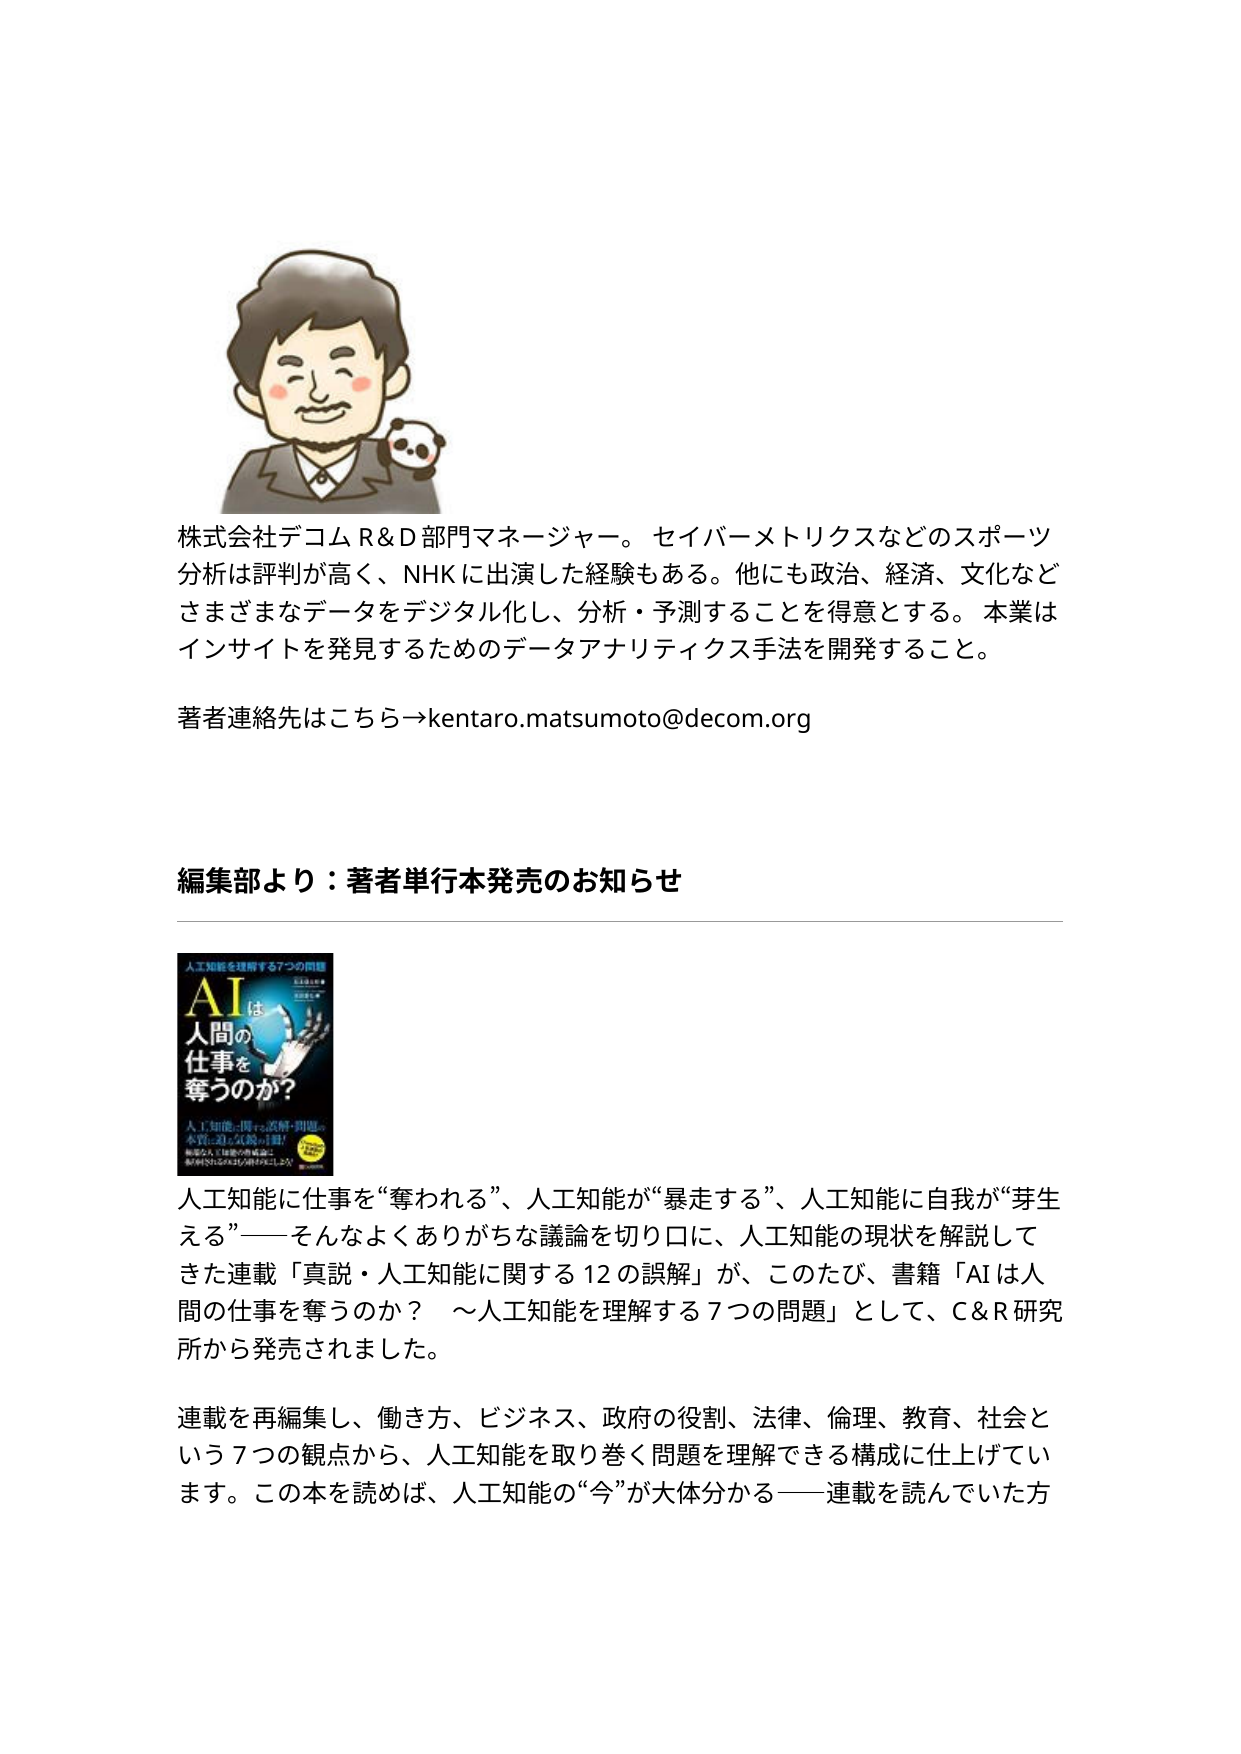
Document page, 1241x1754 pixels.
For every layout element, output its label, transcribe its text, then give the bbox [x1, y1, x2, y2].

text 人工知能に仕事を“奪われる”、人工知能が“暴走する”、人工知能に自我が“芽生える”――そんなよくありがちな議論を切り口に、人工知能の現状を解説してきた連載「真説・人工知能に関する12の誤解」が、このたび、書籍「AIは人間の仕事を奪うのか？ ～人工知能を理解する7つの問題」として、C＆R研究所から発売されました。 [177, 1179, 1063, 1366]
text 編集部より：著者単行本発売のお知らせ [177, 842, 1063, 921]
picture [177, 953, 334, 1176]
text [177, 1397, 1063, 1510]
text 株式会社デコム R＆D部門マネージャー。 セイバーメトリクスなどのスポーツ分析は評判が高く、NHKに出演した経験もある。他にも政治、経済、文化などさまざまなデータをデジタル化し、分析・予測することを得意とする。 本業はインサイトを発見するためのデータアナリティクス手法を開発すること。 [177, 517, 1063, 667]
picture [177, 216, 474, 514]
text 著者連絡先はこちら→kentaro.matsumoto@decom.org [177, 698, 1063, 736]
